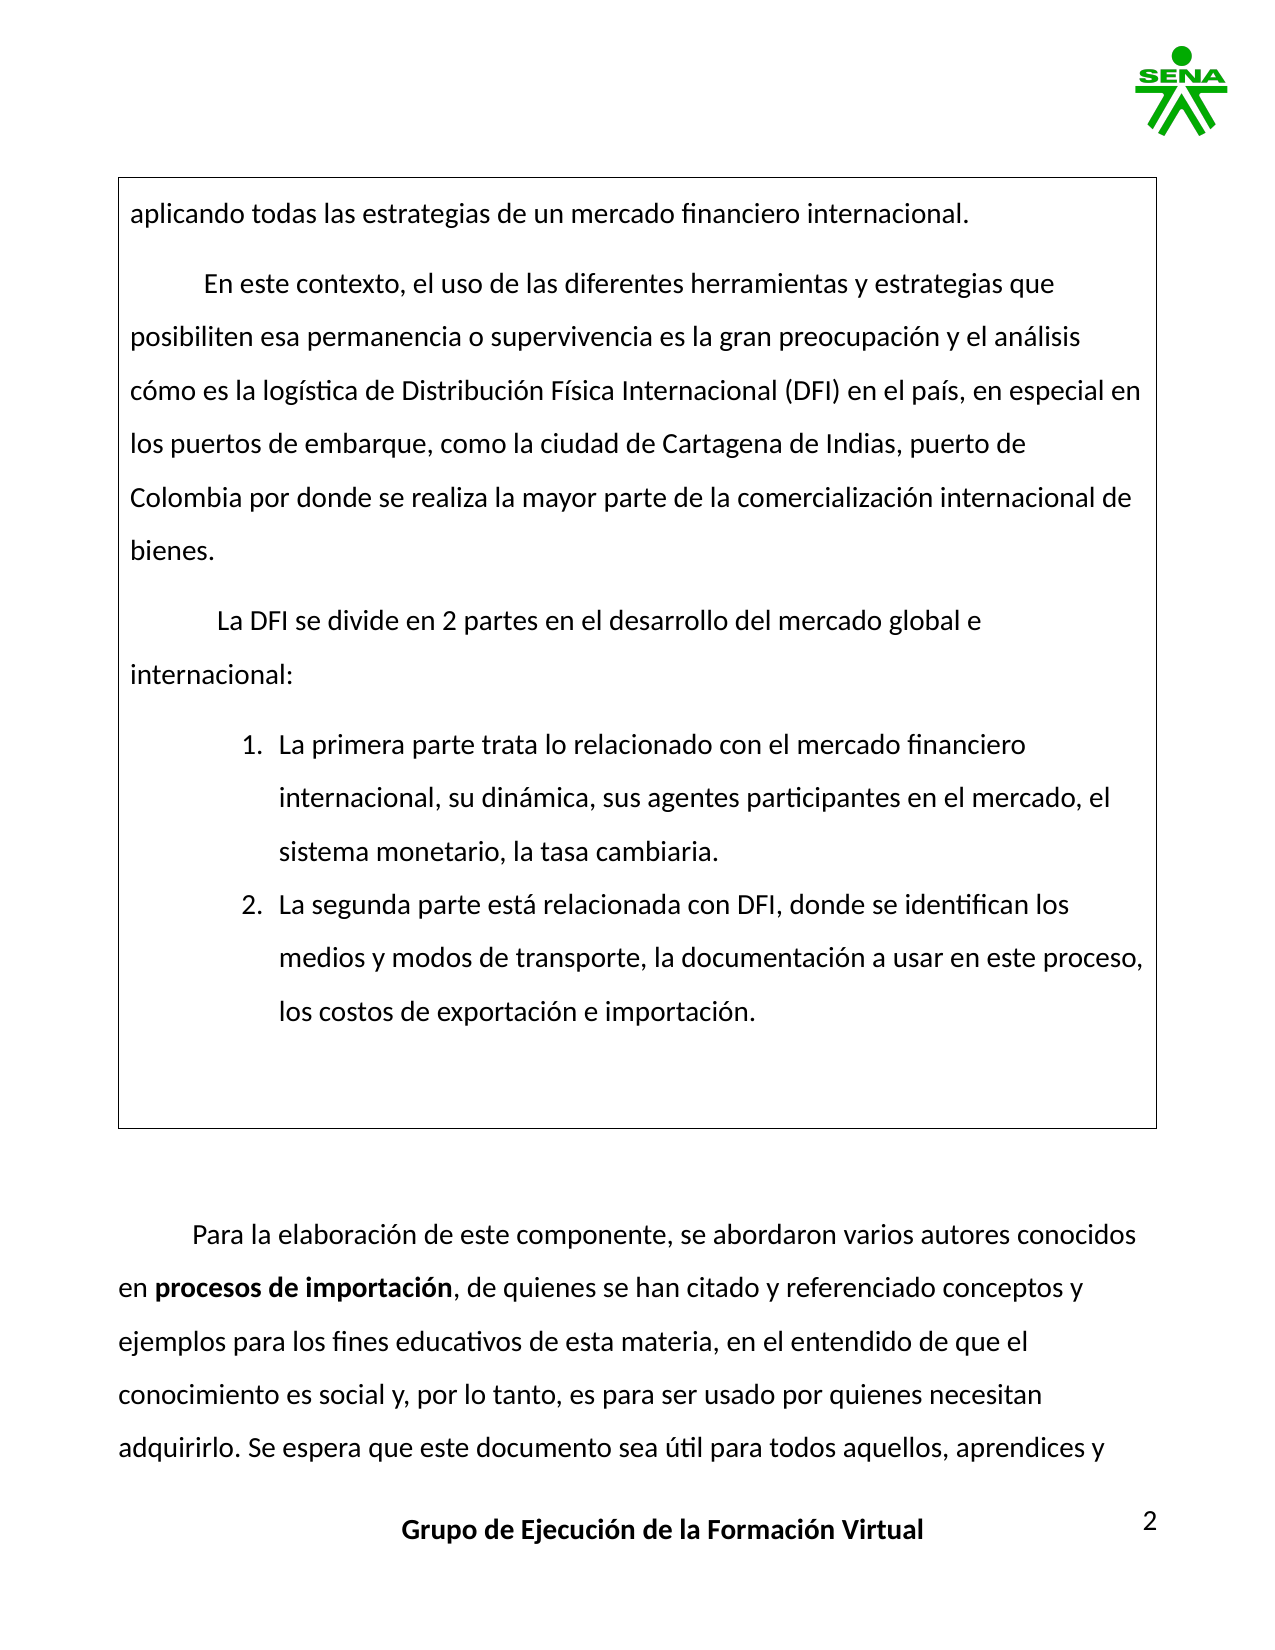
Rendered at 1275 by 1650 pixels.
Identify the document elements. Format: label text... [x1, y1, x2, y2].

picture [1135, 46, 1228, 136]
